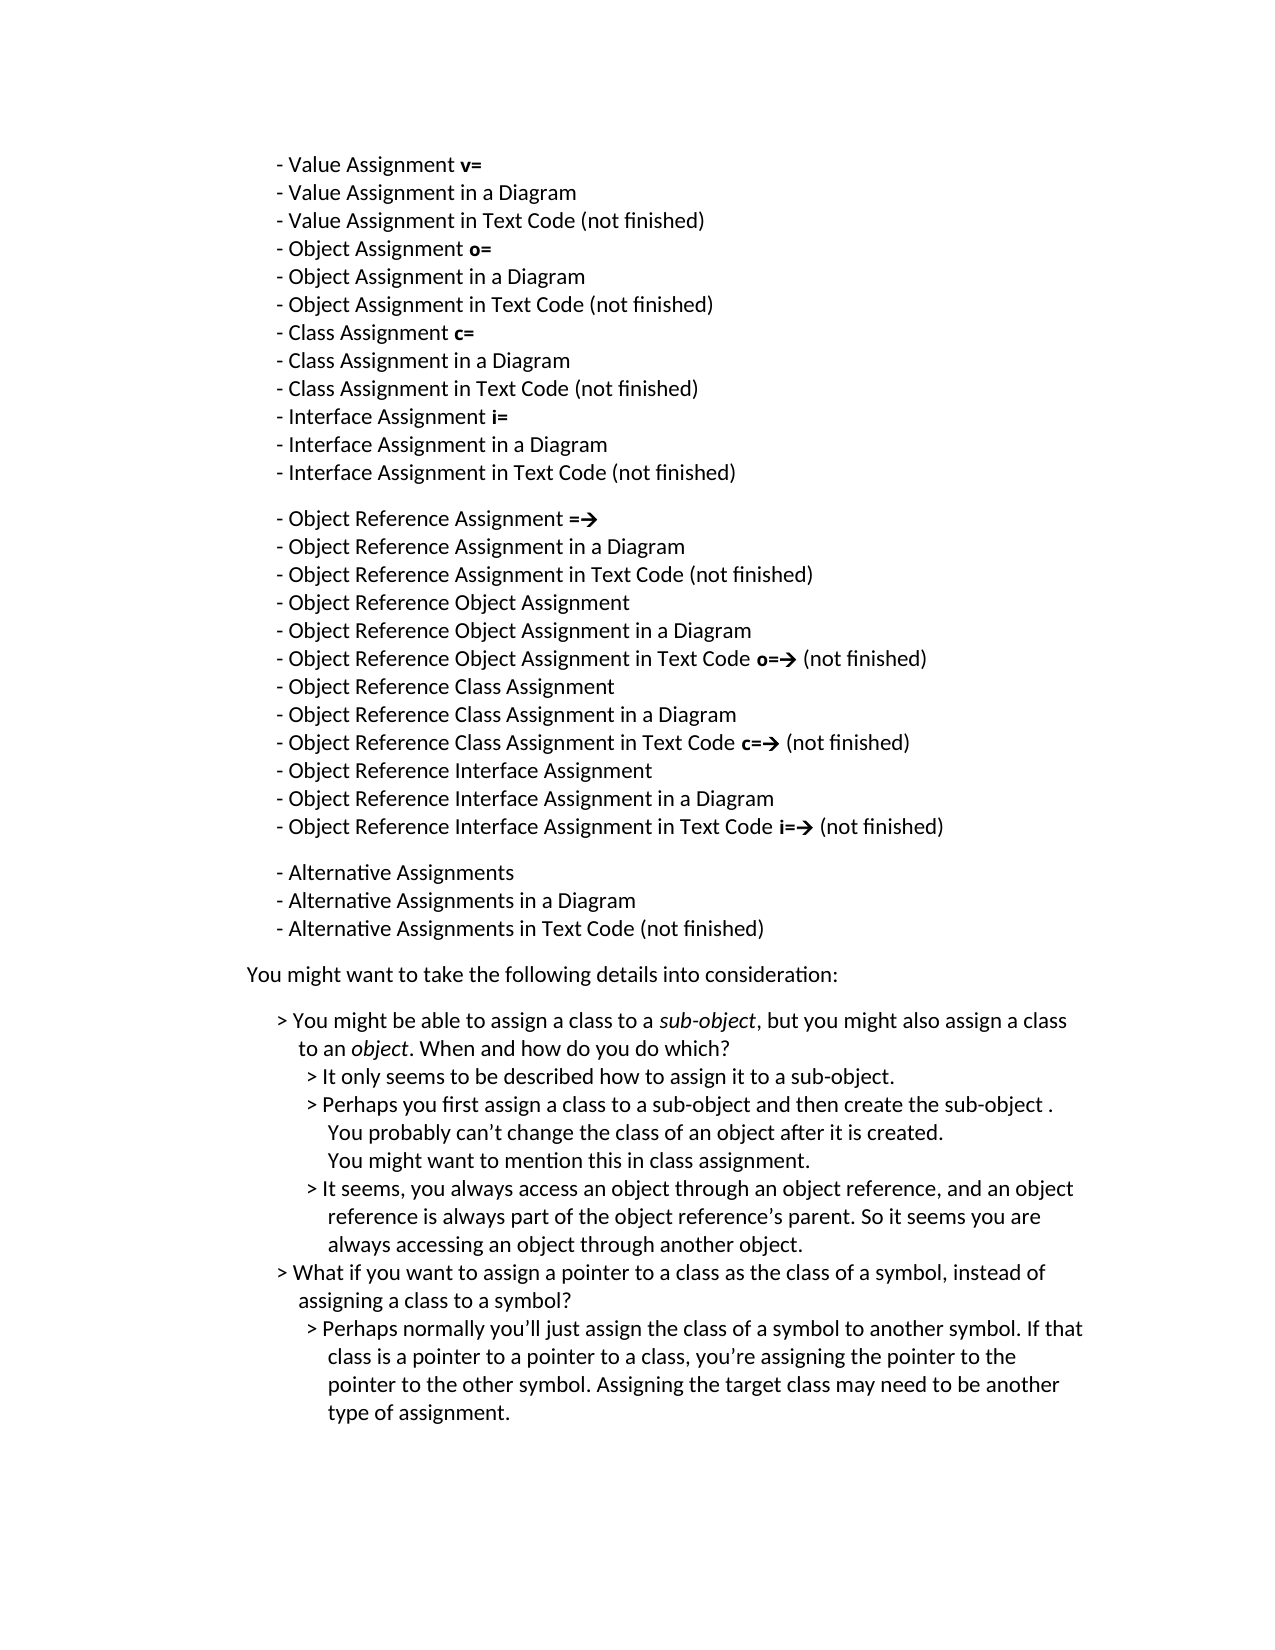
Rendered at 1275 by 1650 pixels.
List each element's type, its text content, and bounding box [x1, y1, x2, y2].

text - Interface Assignment in a Diagram [276, 430, 1087, 458]
text > It seems, you always access an object through an object reference, and an object reference is always part of the object reference’s parent. So it seems you are always accessing an object through another object. [306, 1174, 1087, 1258]
text > It only seems to be described how to assign it to a sub-object. [306, 1062, 1087, 1090]
text - Object Reference Assignment in a Diagram [276, 532, 1087, 560]
text - Interface Assignment i= [276, 402, 1087, 430]
text - Object Reference Object Assignment in a Diagram [276, 616, 1087, 644]
text - Value Assignment in a Diagram [276, 178, 1087, 206]
text - Value Assignment v= [276, 150, 1087, 178]
text - Class Assignment in a Diagram [276, 346, 1087, 374]
text - Object Assignment in a Diagram [276, 262, 1087, 290]
text - Class Assignment in Text Code (not finished) [276, 374, 1087, 402]
text - Object Reference Interface Assignment [276, 756, 1087, 784]
text - Object Reference Class Assignment in a Diagram [276, 700, 1087, 728]
text - Object Reference Assignment = [276, 504, 1087, 532]
text > Perhaps normally you’ll just assign the class of a symbol to another symbol. If that class is a pointer to a pointer to a class, you’re assigning the pointer to the pointer to the other symbol. Assigning the target class may need to be another type of assignment. [306, 1314, 1087, 1426]
text - Object Reference Assignment in Text Code (not finished) [276, 560, 1087, 588]
text - Object Assignment in Text Code (not finished) [276, 290, 1087, 318]
text - Interface Assignment in Text Code (not finished) [276, 458, 1087, 486]
text - Value Assignment in Text Code (not finished) [276, 206, 1087, 234]
text You might want to take the following details into consideration: [247, 960, 1087, 988]
text - Object Assignment o= [276, 234, 1087, 262]
text - Class Assignment c= [276, 318, 1087, 346]
text > Perhaps you first assign a class to a sub-object and then create the sub-object . You probably can’t change the class of an object after it is created. You might want to mention this in class assignment. [306, 1090, 1087, 1174]
text - Alternative Assignments in a Diagram [276, 886, 1087, 914]
text - Object Reference Interface Assignment in Text Code i= (not finished) [276, 812, 1087, 840]
text - Object Reference Class Assignment in Text Code c= (not finished) [276, 728, 1087, 756]
text - Object Reference Class Assignment [276, 672, 1087, 700]
text > What if you want to assign a pointer to a class as the class of a symbol, instead of assigning a class to a symbol? [276, 1258, 1087, 1314]
text - Alternative Assignments [276, 858, 1087, 886]
text > You might be able to assign a class to a sub-object, but you might also assign a class to an object. When and how do you do which? [276, 1006, 1087, 1062]
text - Object Reference Object Assignment in Text Code o= (not finished) [276, 644, 1087, 672]
text - Object Reference Object Assignment [276, 588, 1087, 616]
text - Object Reference Interface Assignment in a Diagram [276, 784, 1087, 812]
text - Alternative Assignments in Text Code (not finished) [276, 914, 1087, 942]
